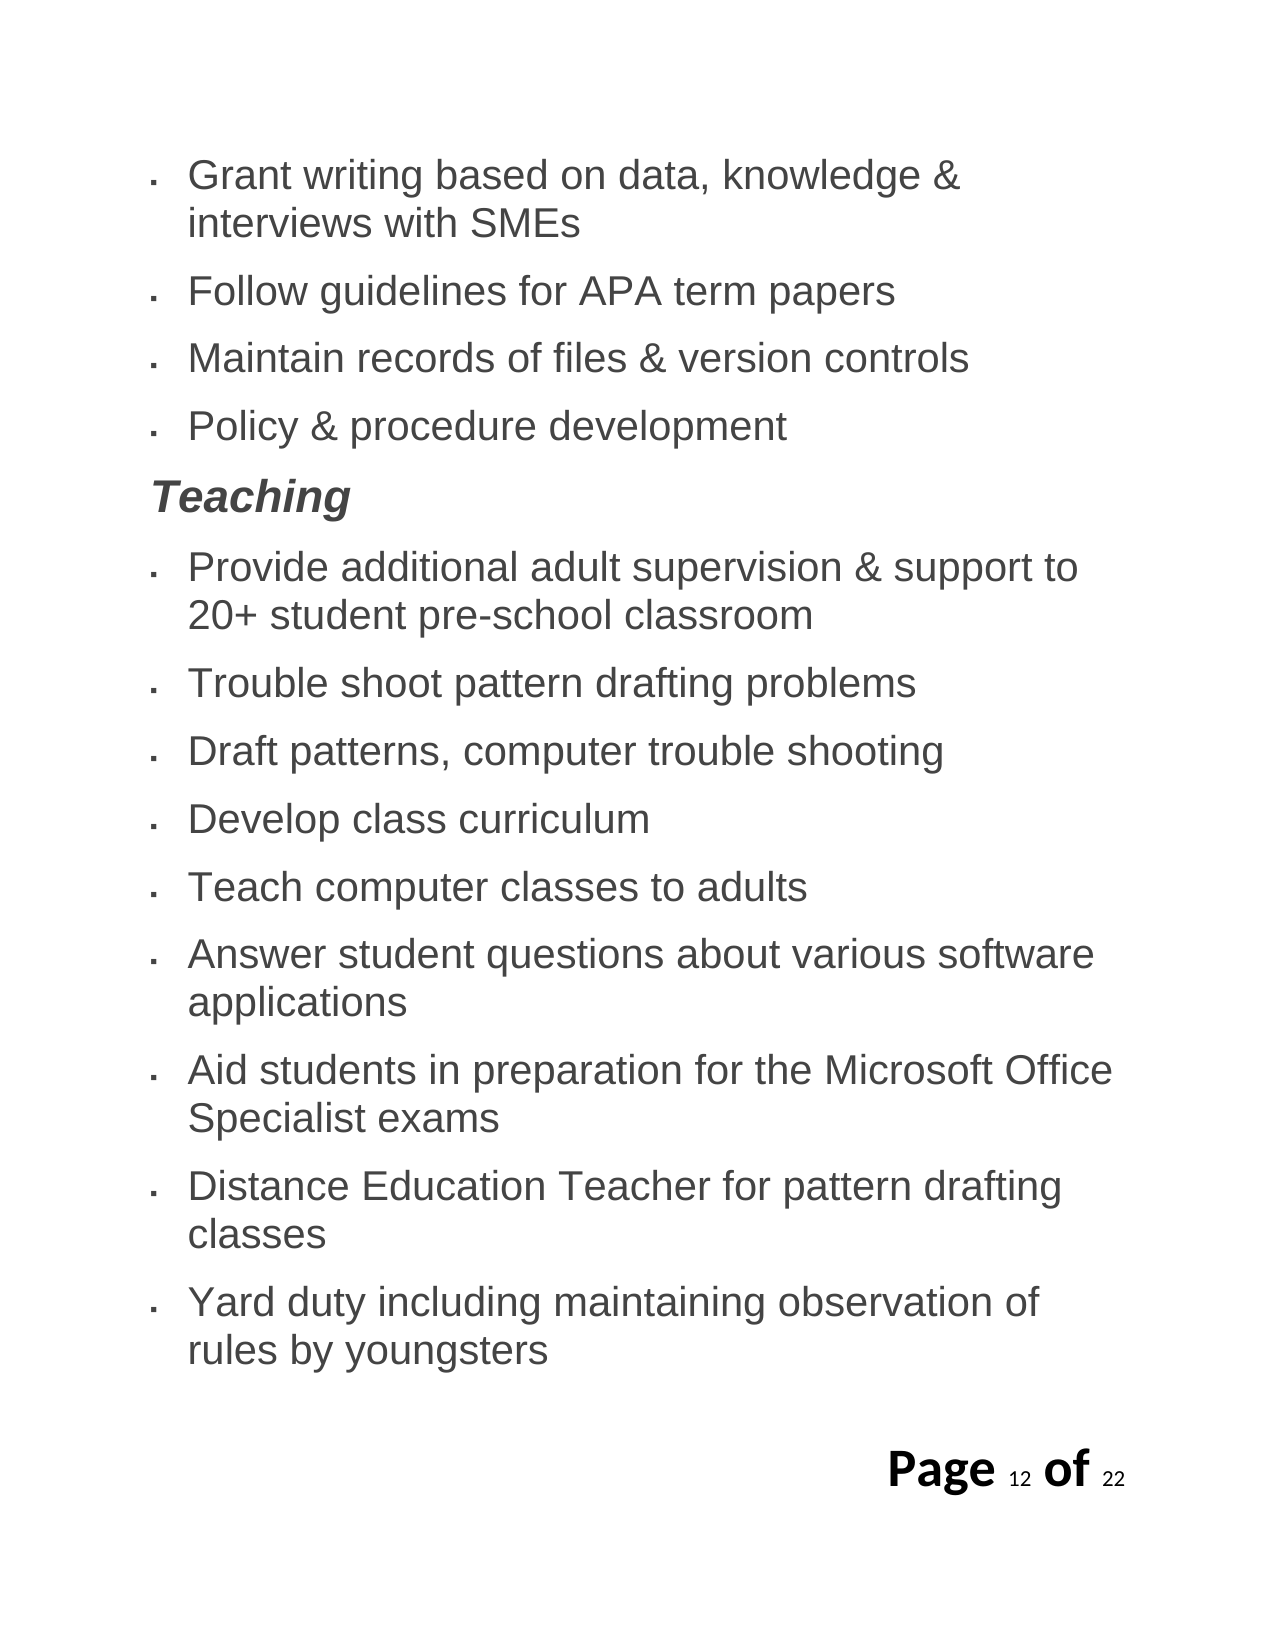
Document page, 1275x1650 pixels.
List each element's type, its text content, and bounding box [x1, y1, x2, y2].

list Trouble shoot pattern drafting problems [150, 658, 1125, 706]
list Maintain records of files & version controls [150, 334, 1125, 382]
list Draft patterns, computer trouble shooting [150, 726, 1125, 774]
list Provide additional adult supervision & support to 20+ student pre-school classroom [150, 542, 1125, 638]
list Answer student questions about various software applications [150, 930, 1125, 1026]
list Develop class curriculum [150, 794, 1125, 842]
list Teach computer classes to adults [150, 862, 1125, 910]
list Distance Education Teacher for pattern drafting classes [150, 1161, 1125, 1257]
list Grant writing based on data, knowledge & interviews with SMEs [150, 150, 1125, 246]
text Teaching [150, 469, 1125, 522]
list Yard duty including maintaining observation of rules by youngsters [150, 1277, 1125, 1373]
list Aid students in preparation for the Microsoft Office Specialist exams [150, 1046, 1125, 1141]
list Policy & procedure development [150, 402, 1125, 449]
list Follow guidelines for APA term papers [150, 266, 1125, 314]
